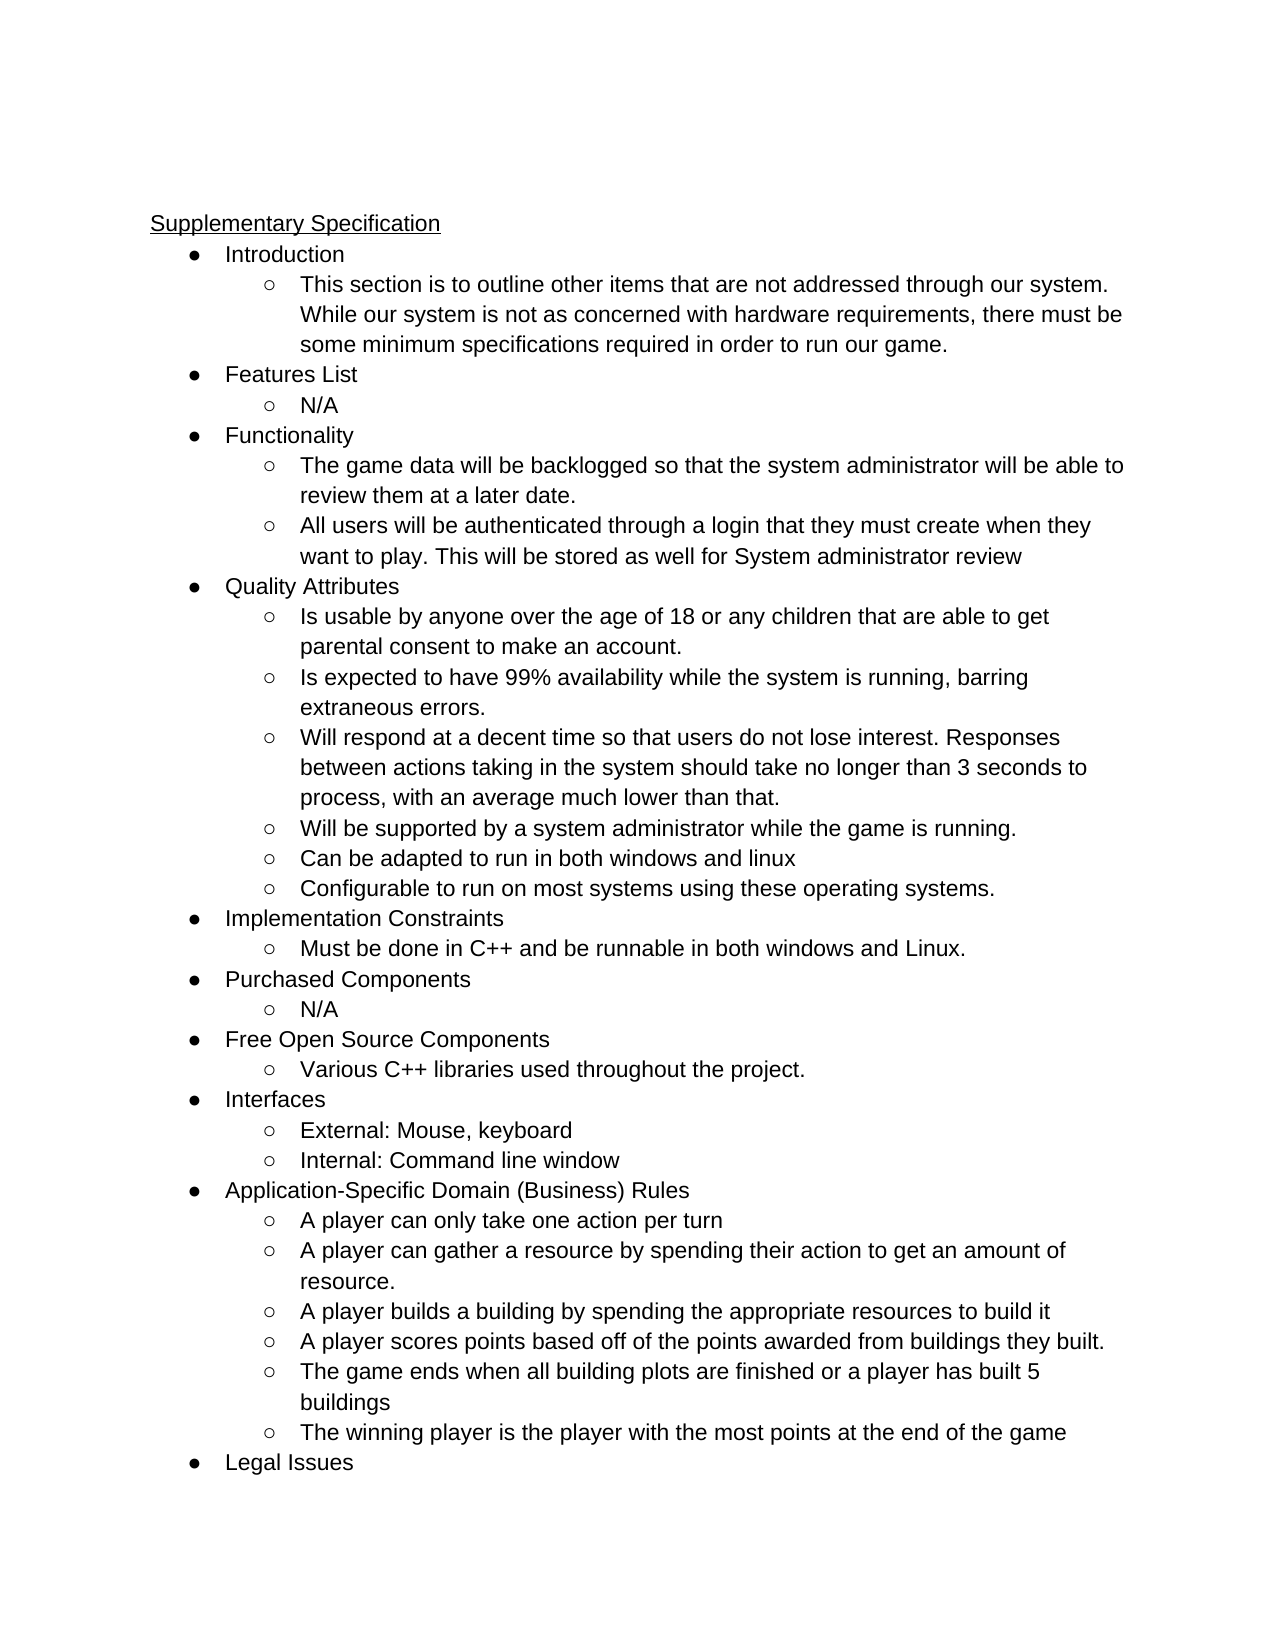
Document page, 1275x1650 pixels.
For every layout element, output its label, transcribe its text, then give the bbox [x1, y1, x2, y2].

list Configurable to run on most systems using these operating systems. [262, 875, 1125, 901]
list Can be adapted to run in both windows and linux [262, 845, 1125, 871]
list The winning player is the player with the most points at the end of the game [262, 1419, 1125, 1445]
list This section is to outline other items that are not addressed through our system. While our system is not as concerned with hardware requirements, there must be some minimum specifications required in order to run our game. [262, 271, 1125, 358]
list N/A [262, 392, 1125, 418]
text Supplementary Specification [150, 210, 1125, 237]
list Introduction [187, 241, 1125, 267]
list Legal Issues [187, 1449, 1125, 1475]
list Functionality [187, 422, 1125, 448]
list Will be supported by a system administrator while the game is running. [262, 814, 1125, 841]
list Features List [187, 361, 1125, 388]
list A player can only take one action per turn [262, 1207, 1125, 1234]
list A player scores points based off of the points awarded from buildings they built. [262, 1328, 1125, 1354]
list Is expected to have 99% availability while the system is running, barring extraneous errors. [262, 663, 1125, 720]
list Interfaces [187, 1086, 1125, 1113]
list N/A [262, 996, 1125, 1022]
list A player builds a building by spending the appropriate resources to build it [262, 1298, 1125, 1324]
list A player can gather a resource by spending their action to get an amount of resource. [262, 1237, 1125, 1294]
list The game data will be backlogged so that the system administrator will be able to review them at a later date. [262, 452, 1125, 509]
list Quality Attributes [187, 573, 1125, 599]
list All users will be authenticated through a login that they must create when they want to play. This will be stored as well for System administrator review [262, 512, 1125, 569]
list Implementation Constraints [187, 905, 1125, 932]
list The game ends when all building plots are finished or a player has built 5 buildings [262, 1358, 1125, 1415]
list Free Open Source Components [187, 1026, 1125, 1052]
list Must be done in C++ and be runnable in both windows and Linux. [262, 935, 1125, 962]
list Various C++ libraries used throughout the project. [262, 1056, 1125, 1083]
list Application-Specific Domain (Business) Rules [187, 1177, 1125, 1203]
list Internal: Command line window [262, 1147, 1125, 1173]
list Purchased Components [187, 966, 1125, 992]
list Is usable by anyone over the age of 18 or any children that are able to get parental consent to make an account. [262, 603, 1125, 660]
list External: Mouse, keyboard [262, 1117, 1125, 1143]
list Will respond at a decent time so that users do not lose interest. Responses between actions taking in the system should take no longer than 3 seconds to process, with an average much lower than that. [262, 724, 1125, 811]
